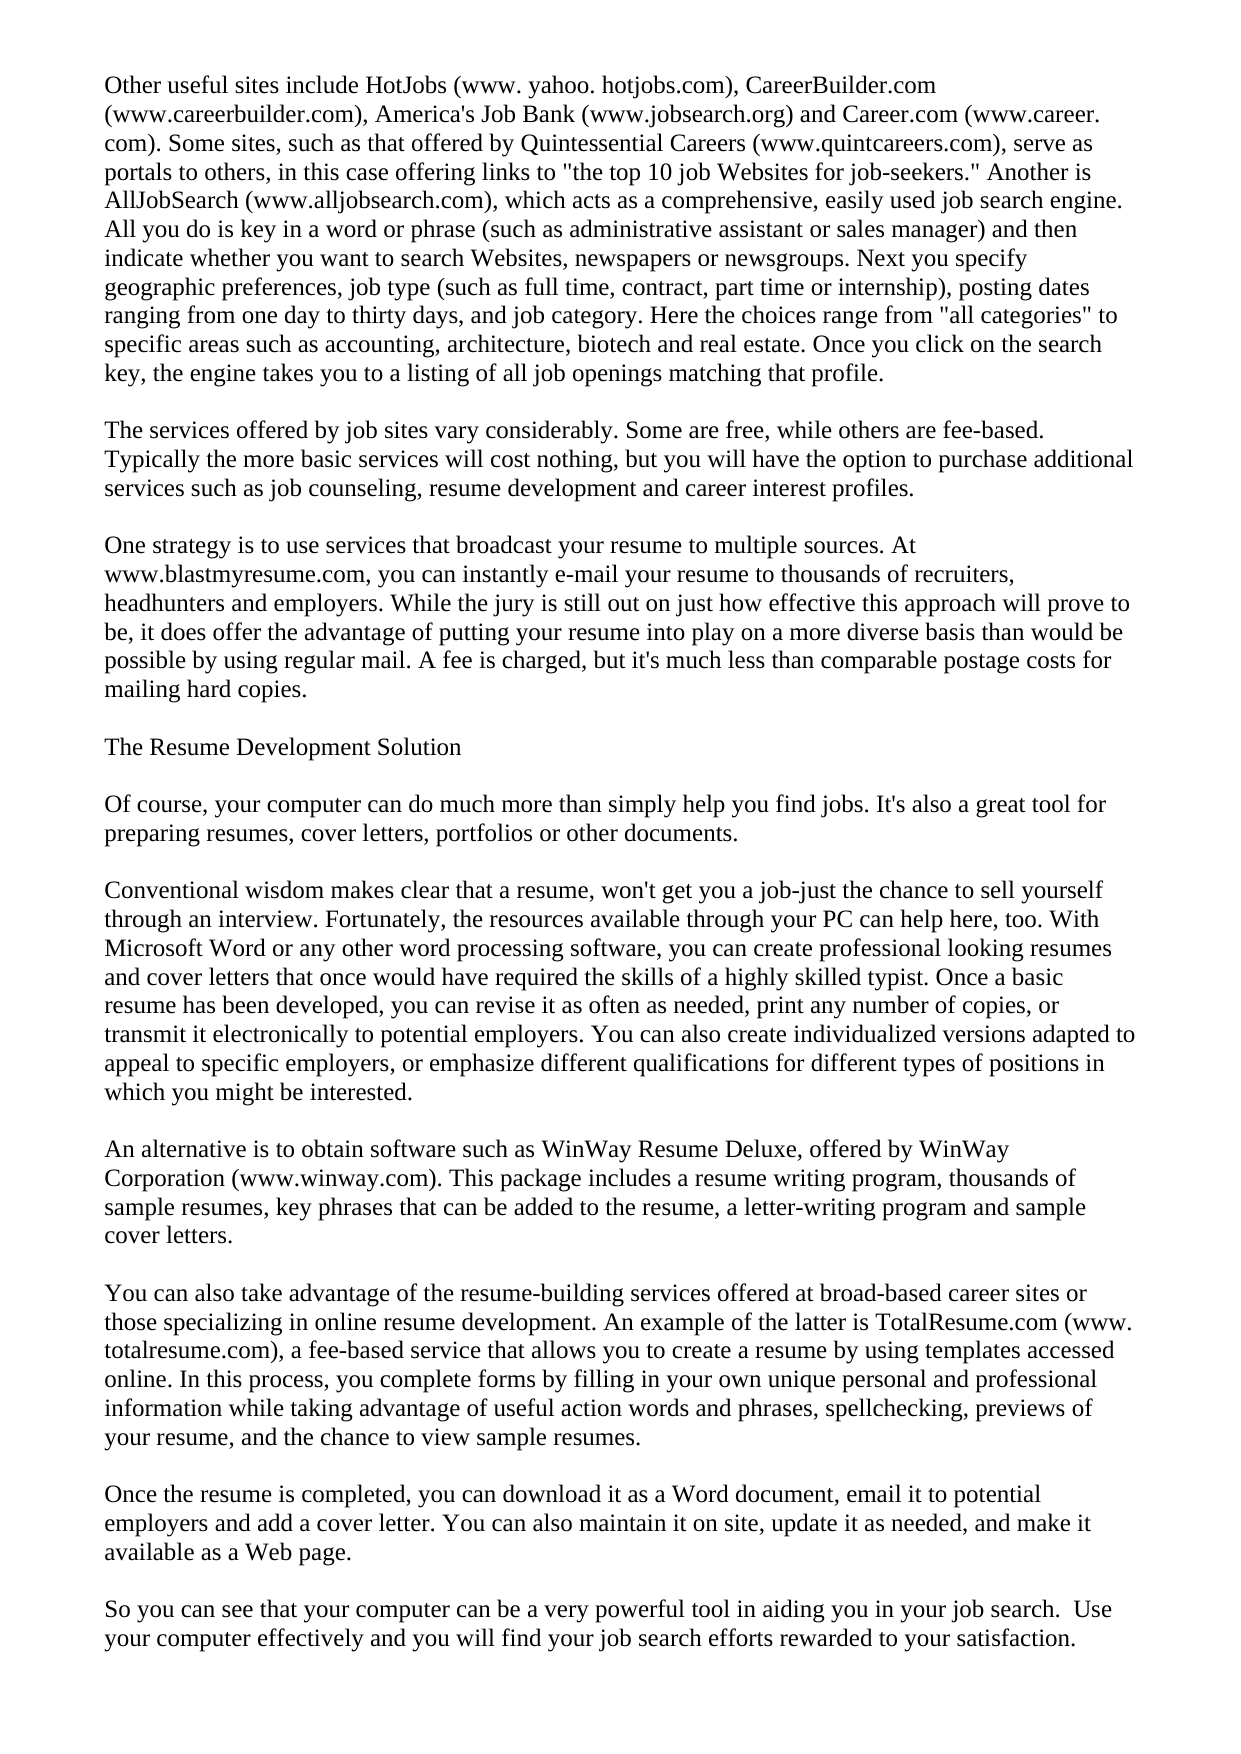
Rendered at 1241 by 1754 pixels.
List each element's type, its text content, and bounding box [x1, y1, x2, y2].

text Other useful sites include HotJobs (www. yahoo. hotjobs.com), CareerBuilder.com (www.careerbuilder.com), America's Job Bank (www.jobsearch.org) and Career.com (www.career. com). Some sites, such as that offered by Quintessential Careers (www.quintcareers.com), serve as portals to others, in this case offering links to "the top 10 job Websites for job-seekers." Another is AllJobSearch (www.alljobsearch.com), which acts as a comprehensive, easily used job search engine. All you do is key in a word or phrase (such as administrative assistant or sales manager) and then indicate whether you want to search Websites, newspapers or newsgroups. Next you specify geographic preferences, job type (such as full time, contract, part time or internship), posting dates ranging from one day to thirty days, and job category. Here the choices range from "all categories" to specific areas such as accounting, architecture, biotech and real estate. Once you click on the search key, the engine takes you to a listing of all job openings matching that profile. [104, 70, 1136, 387]
text Of course, your computer can do much more than simply help you find jobs. It's also a great tool for preparing resumes, cover letters, portfolios or other documents. [104, 789, 1136, 847]
text One strategy is to use services that broadcast your resume to multiple sources. At www.blastmyresume.com, you can instantly e-mail your resume to thousands of recruiters, headhunters and employers. While the jury is still out on just how effective this approach will prove to be, it does offer the advantage of putting your resume into play on a more diverse basis than would be possible by using regular mail. A fee is charged, but it's much less than comparable postage costs for mailing hard copies. [104, 530, 1136, 703]
text The Resume Development Solution [104, 732, 1136, 760]
text Conventional wisdom makes clear that a resume, won't get you a job-just the chance to sell yourself through an interview. Fortunately, the resources available through your PC can help here, too. With Microsoft Word or any other word processing software, you can create professional looking resumes and cover letters that once would have required the skills of a highly skilled typist. Once a basic resume has been developed, you can revise it as often as needed, print any number of copies, or transmit it electronically to potential employers. You can also create individualized versions adapted to appeal to specific employers, or emphasize different qualifications for different types of positions in which you might be interested. [104, 875, 1136, 1105]
text You can also take advantage of the resume-building services offered at broad-based career sites or those specializing in online resume development. An example of the latter is TotalResume.com (www. totalresume.com), a fee-based service that allows you to create a resume by using templates accessed online. In this process, you complete forms by filling in your own unique personal and professional information while taking advantage of useful action words and phrases, spellchecking, previews of your resume, and the chance to view sample resumes. [104, 1278, 1136, 1450]
text The services offered by job sites vary considerably. Some are free, while others are fee-based. Typically the more basic services will cost nothing, but you will have the option to purchase additional services such as job counseling, resume development and career interest profiles. [104, 415, 1136, 502]
text An alternative is to obtain software such as WinWay Resume Deluxe, offered by WinWay Corporation (www.winway.com). This package includes a resume writing program, thousands of sample resumes, key phrases that can be added to the resume, a letter-writing program and sample cover letters. [104, 1134, 1136, 1249]
text So you can see that your computer can be a very powerful tool in aiding you in your job search. Use your computer effectively and you will find your job search efforts rewarded to your satisfaction. [104, 1594, 1136, 1652]
text Once the resume is completed, you can download it as a Word document, email it to potential employers and add a cover letter. You can also maintain it on site, update it as needed, and make it available as a Web page. [104, 1479, 1136, 1565]
